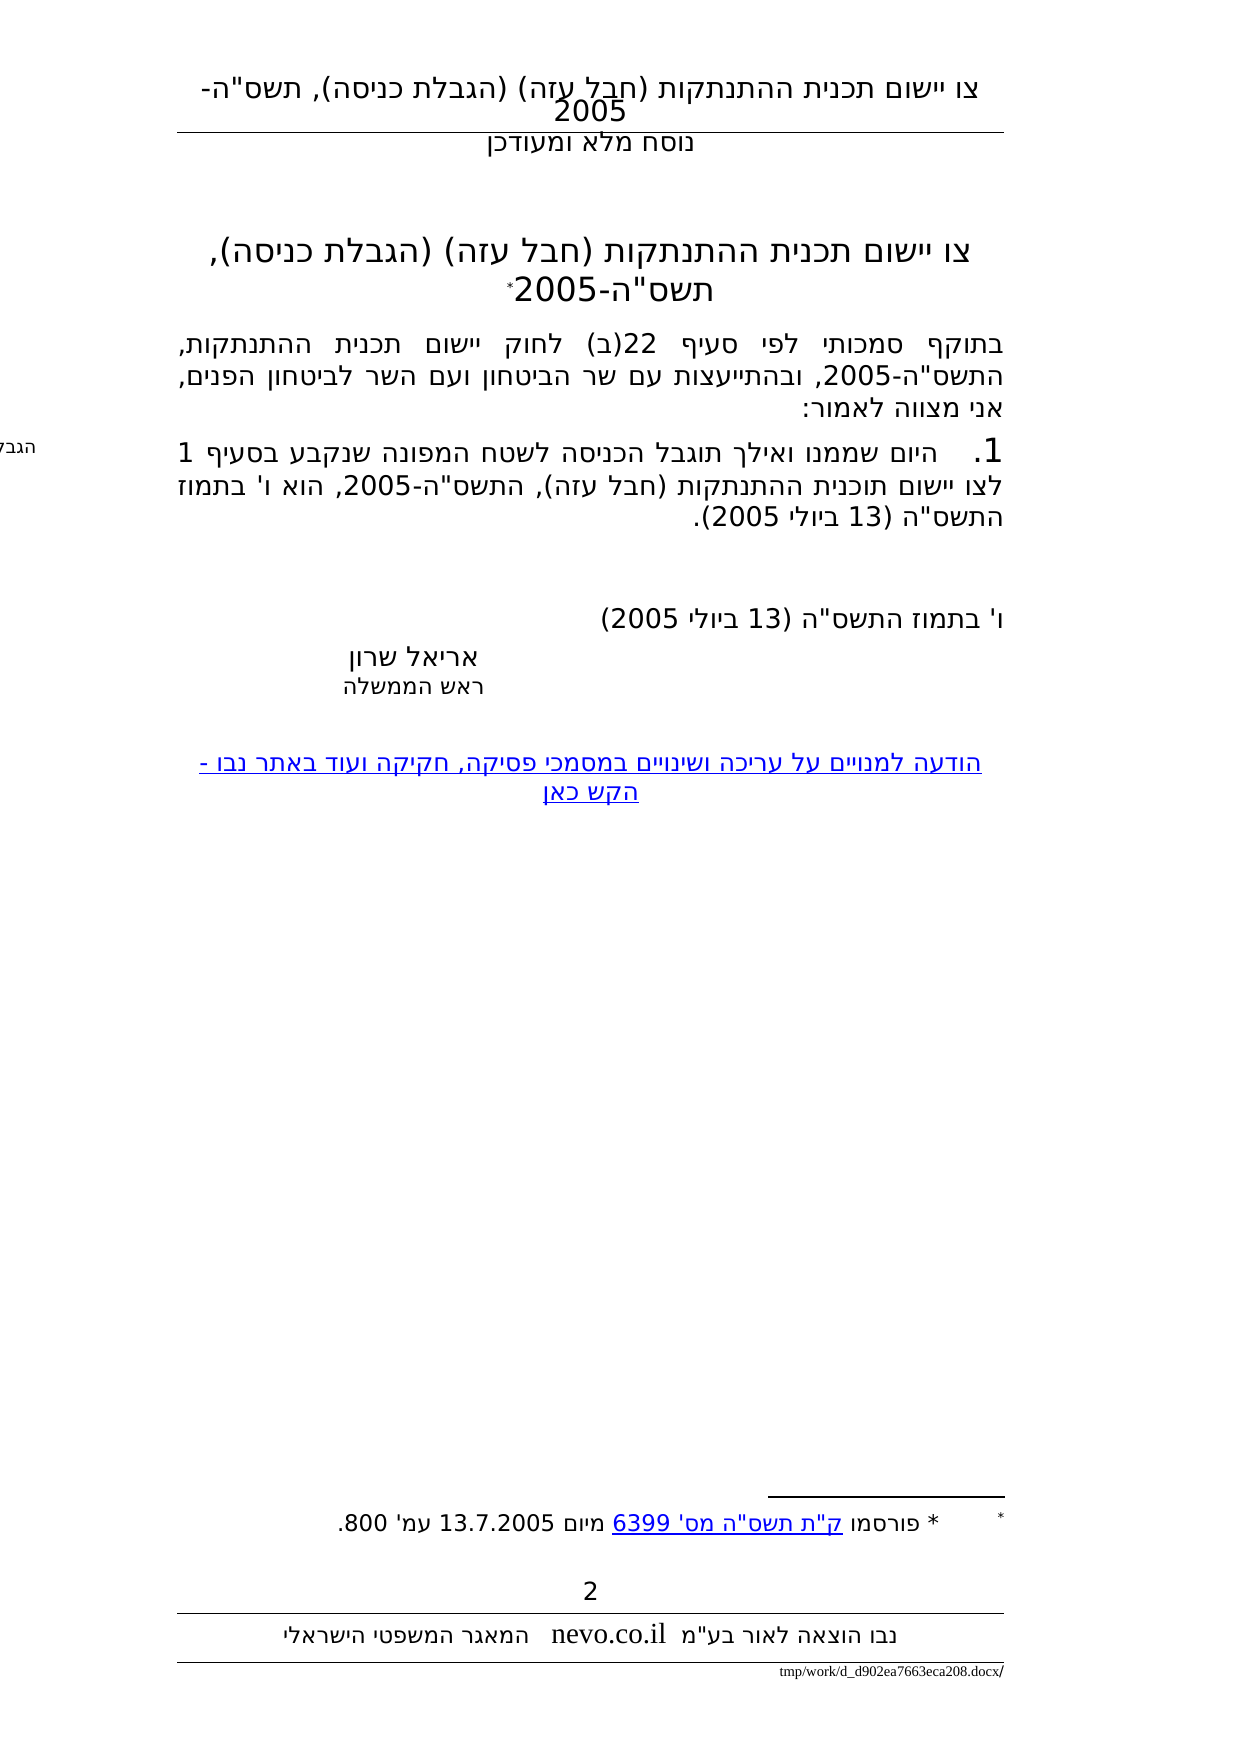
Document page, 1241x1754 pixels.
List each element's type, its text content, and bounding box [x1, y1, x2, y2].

text בתוקף סמכותי לפי סעיף 22(ב) לחוק יישום תכנית ההתנתקות, התשס"ה-2005, ובהתייעצות עם שר הביטחון ועם השר לביטחון הפנים, אני מצווה לאמור: [177, 329, 1004, 423]
text אריאל שרון [177, 641, 1004, 673]
text 1. היום שממנו ואילך תוגבל הכניסה לשטח המפונה שנקבע בסעיף 1 לצו יישום תוכנית ההתנתקות (חבל עזה), התשס"ה-2005, הוא ו' בתמוז התשס"ה (13 ביולי 2005). [177, 431, 1004, 533]
text הודעה למנויים על עריכה ושינויים במסמכי פסיקה, חקיקה ועוד באתר נבו - הקש כאן [177, 748, 1004, 806]
text ו' בתמוז התשס"ה (13 ביולי 2005) [177, 604, 1004, 635]
text צו יישום תכנית ההתנתקות (חבל עזה) (הגבלת כניסה), תשס"ה-2005* [177, 231, 1004, 309]
text ראש הממשלה [177, 673, 1004, 700]
